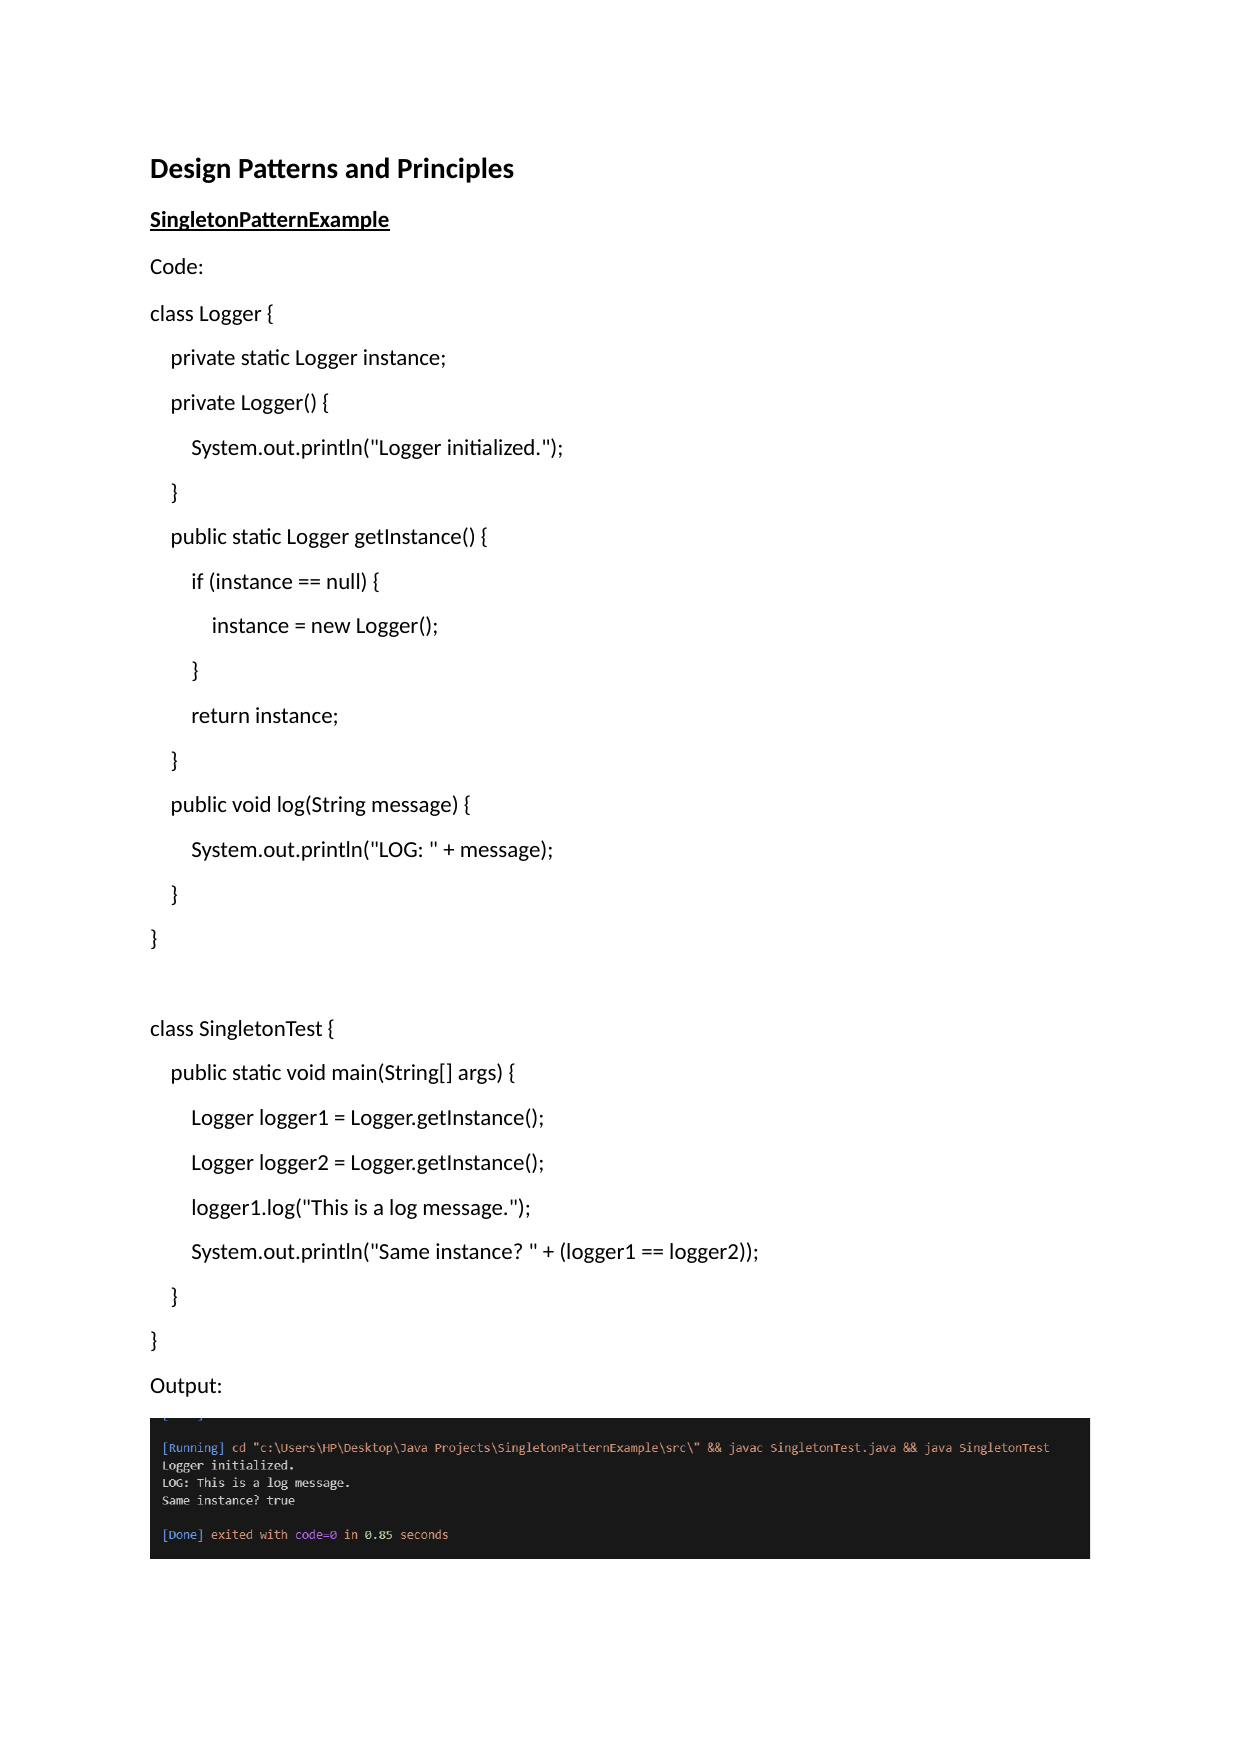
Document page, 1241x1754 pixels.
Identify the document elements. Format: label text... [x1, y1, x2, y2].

text class Logger { [150, 299, 1090, 327]
text class SingletonTest { [150, 1014, 1090, 1042]
text public static Logger getInstance() { [150, 522, 1090, 550]
text Code: [150, 252, 1090, 280]
text instance = new Logger(); [150, 612, 1090, 640]
picture [150, 1418, 1091, 1559]
text public static void main(String[] args) { [150, 1058, 1090, 1087]
text Logger logger1 = Logger.getInstance(); [150, 1103, 1090, 1131]
text } [150, 924, 1090, 952]
text Output: [150, 1371, 1090, 1399]
text logger1.log("This is a log message."); [150, 1193, 1090, 1221]
text SingletonPatternExample [150, 205, 1090, 233]
text } [150, 478, 1090, 506]
text System.out.println("Same instance? " + (logger1 == logger2)); [150, 1237, 1090, 1265]
text private static Logger instance; [150, 343, 1090, 372]
text Design Patterns and Principles [150, 150, 1090, 186]
text } [150, 746, 1090, 774]
text System.out.println("LOG: " + message); [150, 835, 1090, 863]
text return instance; [150, 701, 1090, 729]
text } [150, 1327, 1090, 1355]
text if (instance == null) { [150, 567, 1090, 595]
text private Logger() { [150, 388, 1090, 416]
text System.out.println("Logger initialized."); [150, 433, 1090, 461]
text } [150, 880, 1090, 908]
text Logger logger2 = Logger.getInstance(); [150, 1148, 1090, 1176]
text } [150, 656, 1090, 684]
text } [150, 1282, 1090, 1310]
text public void log(String message) { [150, 790, 1090, 818]
